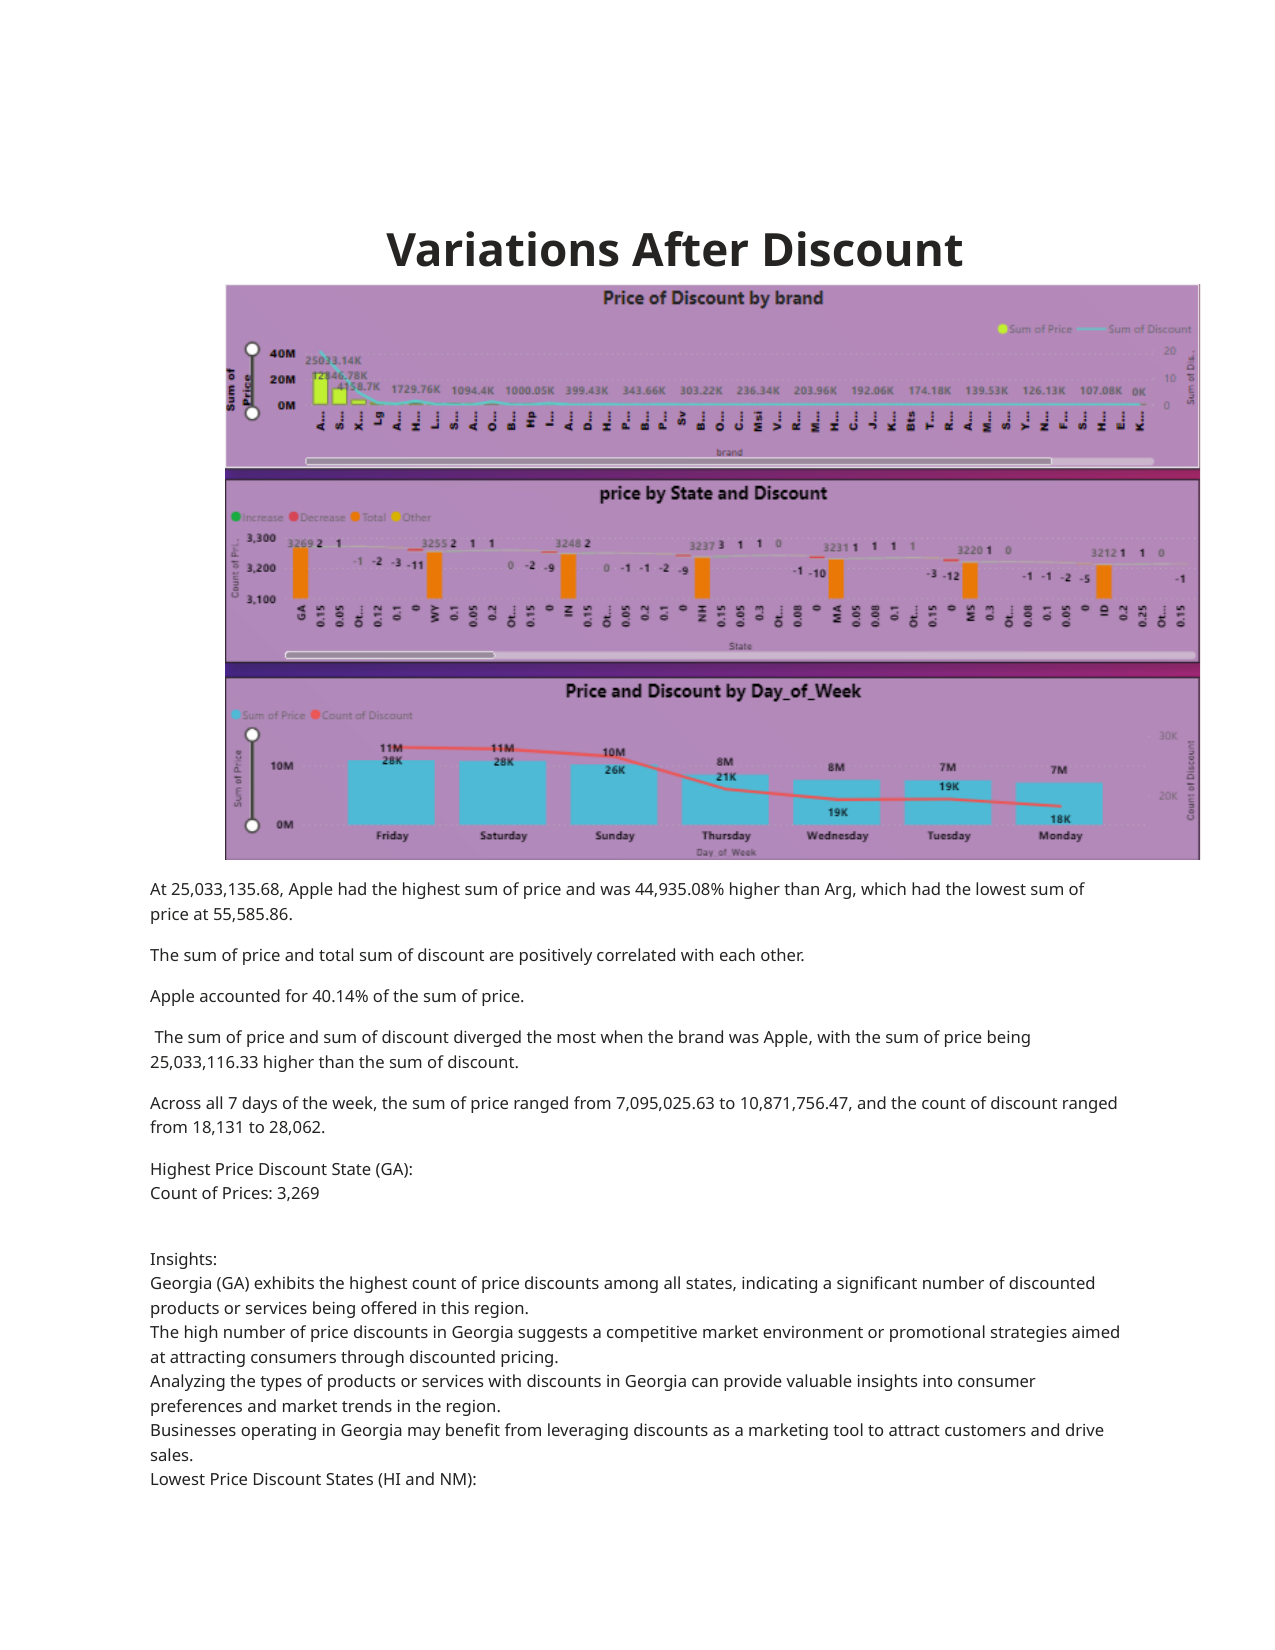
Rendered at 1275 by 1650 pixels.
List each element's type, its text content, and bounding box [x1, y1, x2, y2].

text The sum of price and total sum of discount are positively correlated with each other. [150, 944, 1125, 966]
text Highest Price Discount State (GA): Count of Prices: 3,269 [150, 1157, 1125, 1204]
picture [225, 284, 1200, 860]
text The sum of price and sum of discount diverged the most when the brand was Apple, with the sum of price being 25,033,116.33 higher than the sum of discount. [150, 1026, 1125, 1073]
text At 25,033,135.68, Apple had the highest sum of price and was 44,935.08% higher than Arg, which had the lowest sum of price at 55,585.86. [150, 878, 1125, 925]
text Apple accounted for 40.14% of the sum of price. [150, 985, 1125, 1007]
list Variations After Discount [225, 217, 1125, 280]
text Across all 7 days of the week, the sum of price ranged from 7,095,025.63 to 10,871,756.47, and the count of discount ranged from 18,131 to 28,062. [150, 1092, 1125, 1139]
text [150, 1223, 1125, 1490]
